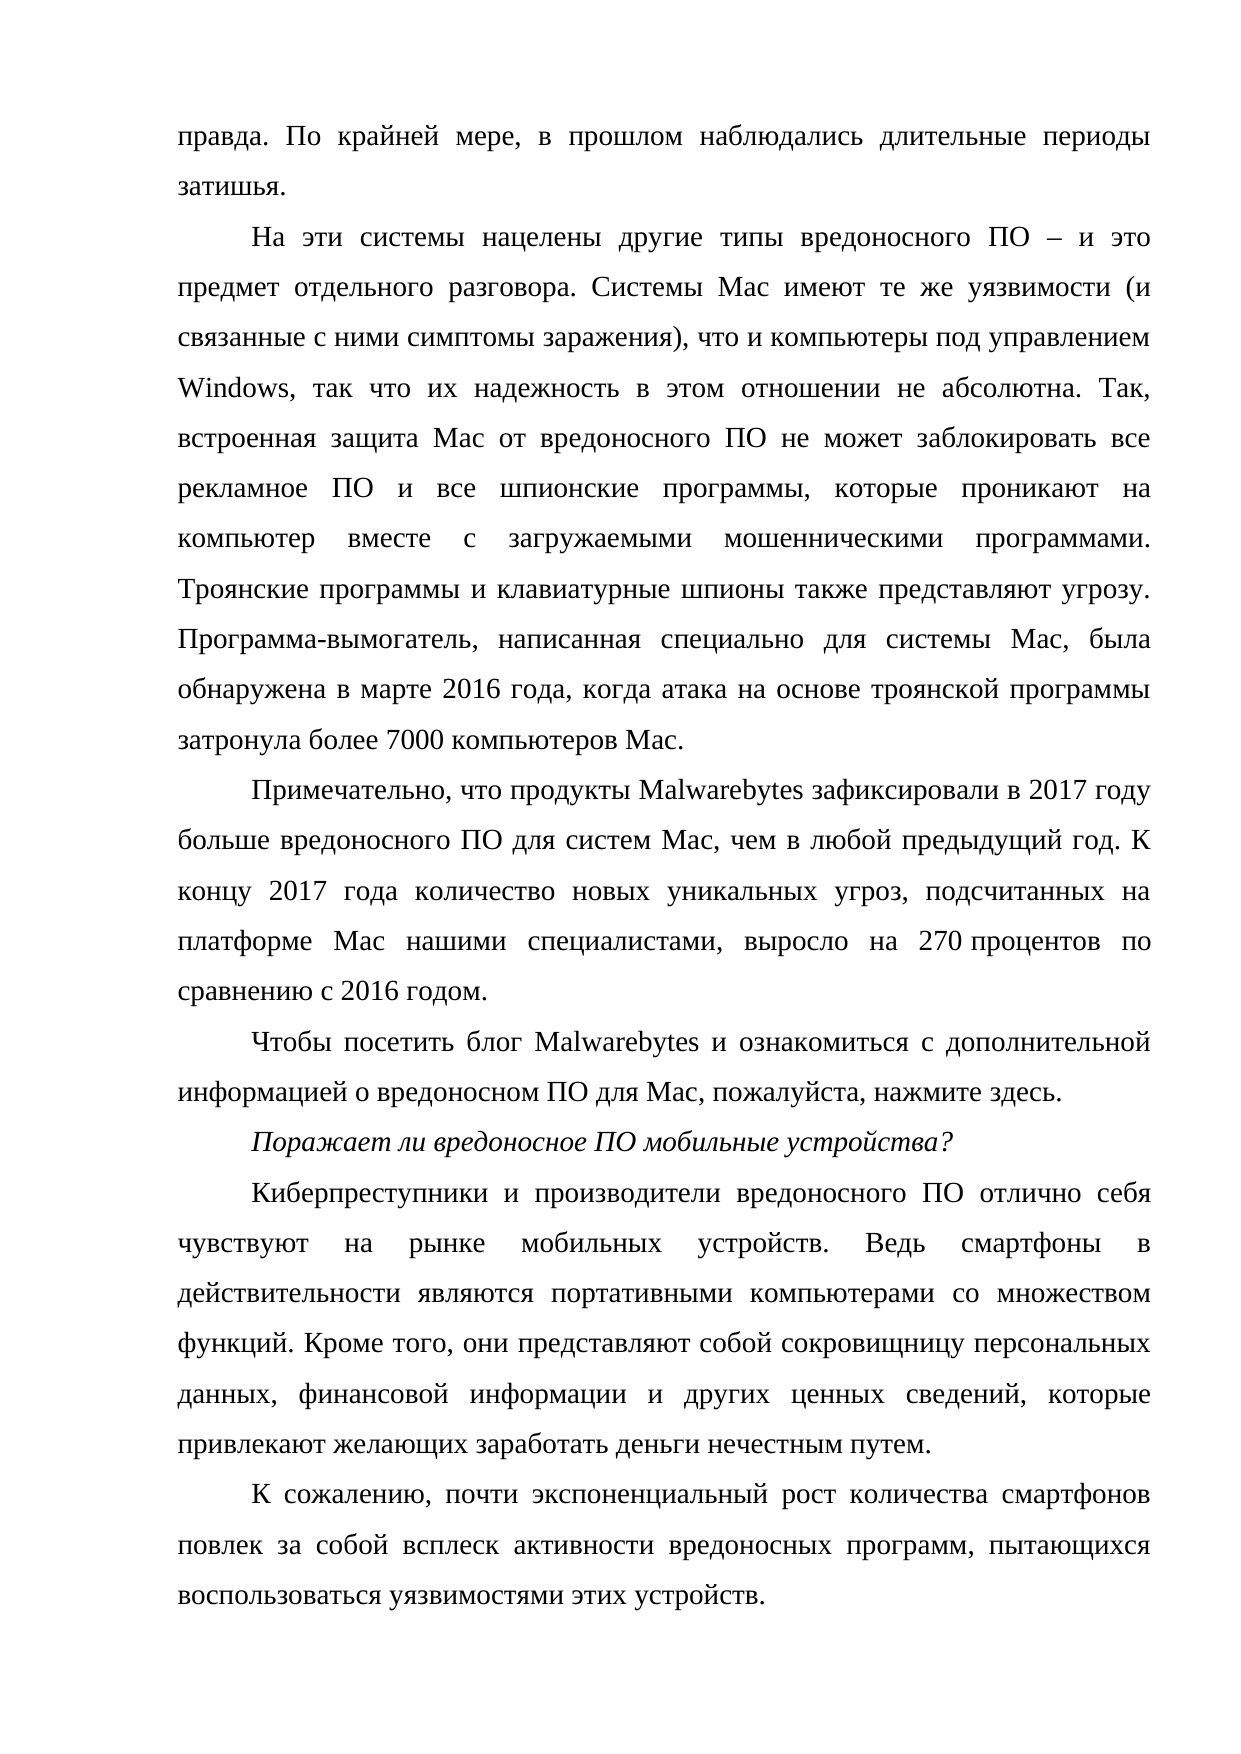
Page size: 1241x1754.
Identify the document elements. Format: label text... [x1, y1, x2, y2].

text К сожалению, почти экспоненциальный рост количества смартфонов повлек за собой всплеск активности вредоносных программ, пытающихся воспользоваться уязвимостями этих устройств. [177, 1477, 1152, 1611]
text На эти системы нацелены другие типы вредоносного ПО – и это предмет отдельного разговора. Системы Mac имеют те же уязвимости (и связанные с ними симптомы заражения), что и компьютеры под управлением Windows, так что их надежность в этом отношении не абсолютна. Так, встроенная защита Mac от вредоносного ПО не может заблокировать все рекламное ПО и все шпионские программы, которые проникают на компьютер вместе с загружаемыми мошенническими программами. Троянские программы и клавиатурные шпионы также представляют угрозу. Программа-вымогатель, написанная специально для системы Mac, была обнаружена в марте 2016 года, когда атака на основе троянской программы затронула более 7000 компьютеров Mac. [177, 219, 1152, 755]
text Киберпреступники и производители вредоносного ПО отлично себя чувствуют на рынке мобильных устройств. Ведь смартфоны в действительности являются портативными компьютерами со множеством функций. Кроме того, они представляют собой сокровищницу персональных данных, финансовой информации и других ценных сведений, которые привлекают желающих заработать деньги нечестным путем. [177, 1175, 1152, 1460]
text Примечательно, что продукты Malwarebytes зафиксировали в 2017 году больше вредоносного ПО для систем Mac, чем в любой предыдущий год. К концу 2017 года количество новых уникальных угроз, подсчитанных на платформе Mac нашими специалистами, выросло на 270 процентов по сравнению с 2016 годом. [177, 772, 1152, 1007]
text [177, 118, 1152, 202]
text Поражает ли вредоносное ПО мобильные устройства? [177, 1124, 1152, 1158]
text Чтобы посетить блог Malwarebytes и ознакомиться с дополнительной информацией о вредоносном ПО для Mac, пожалуйста, нажмите здесь. [177, 1024, 1152, 1108]
